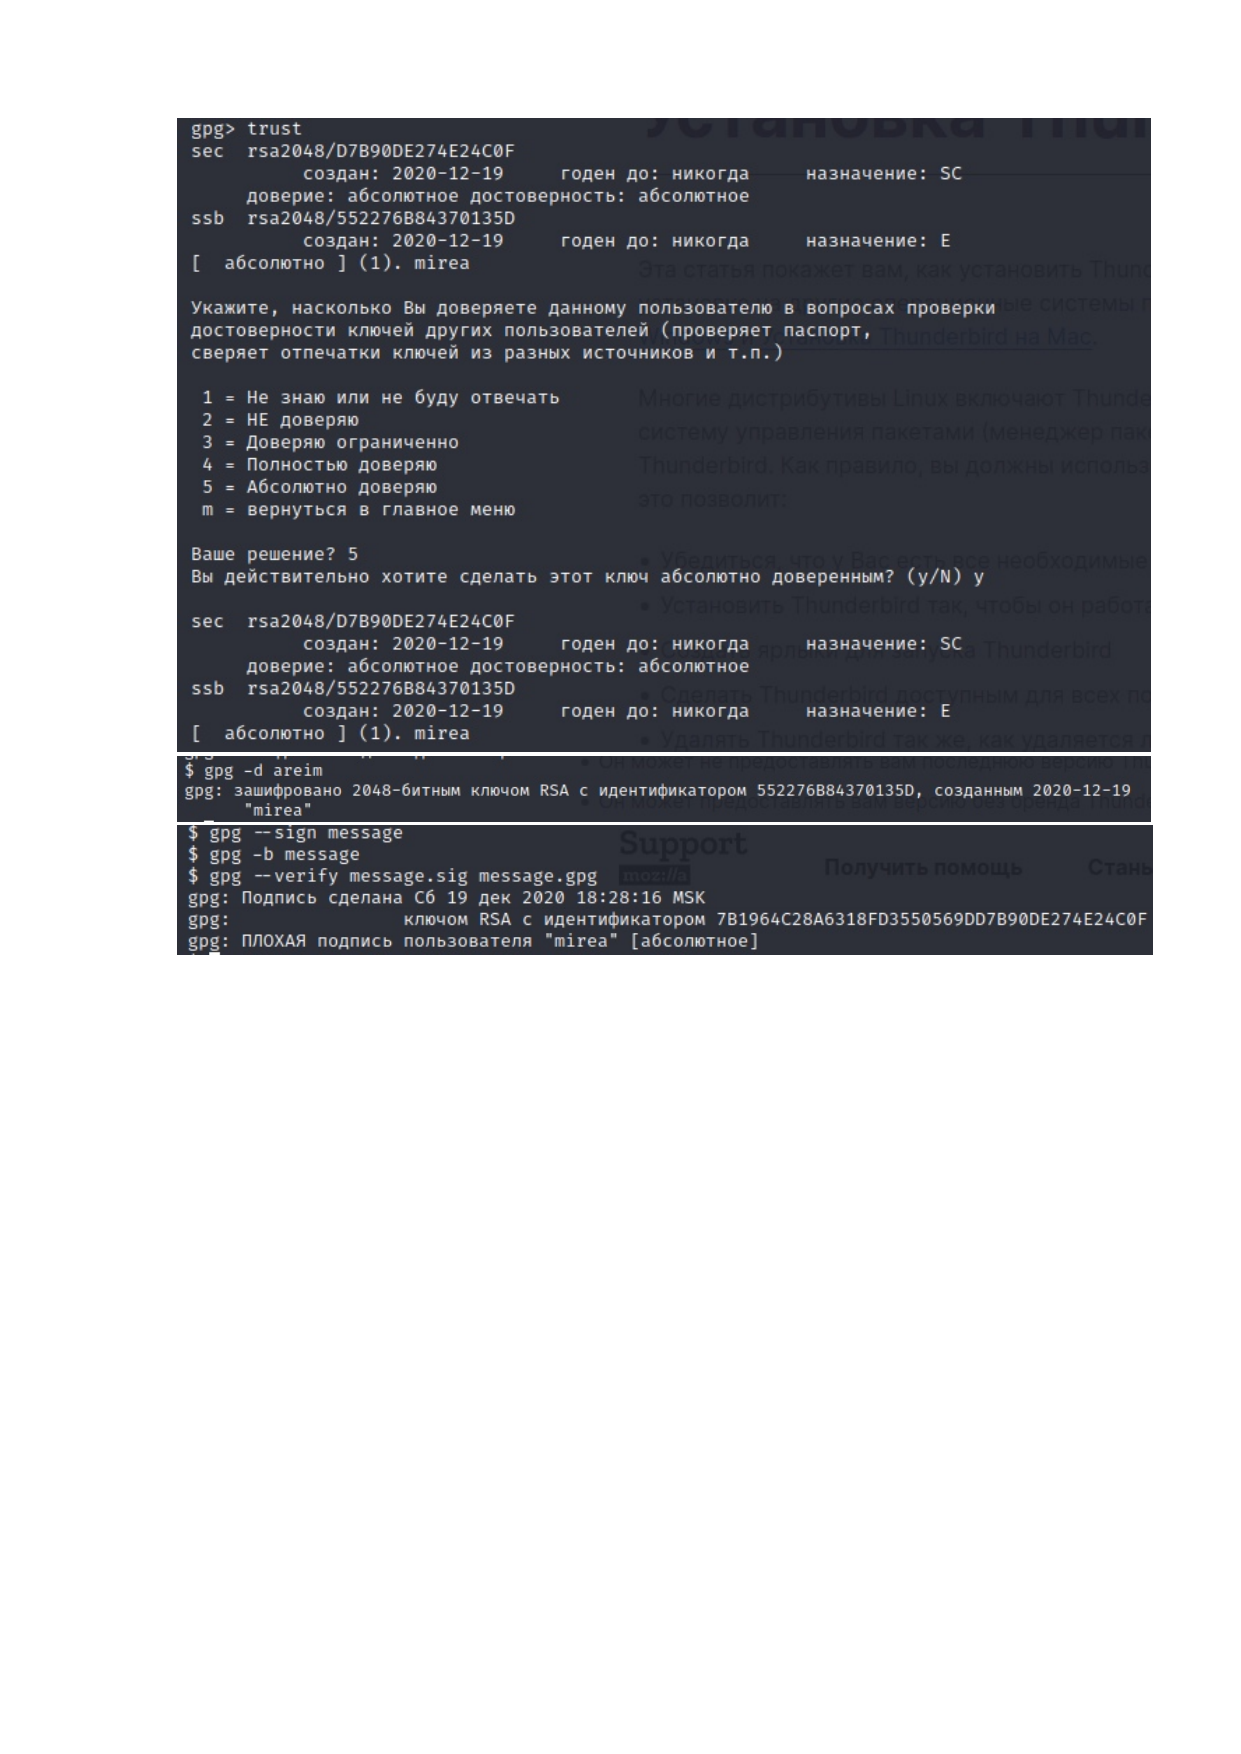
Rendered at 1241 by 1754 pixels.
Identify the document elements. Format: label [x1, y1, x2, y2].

picture [177, 118, 1151, 752]
picture [177, 756, 1151, 822]
picture [177, 825, 1153, 955]
